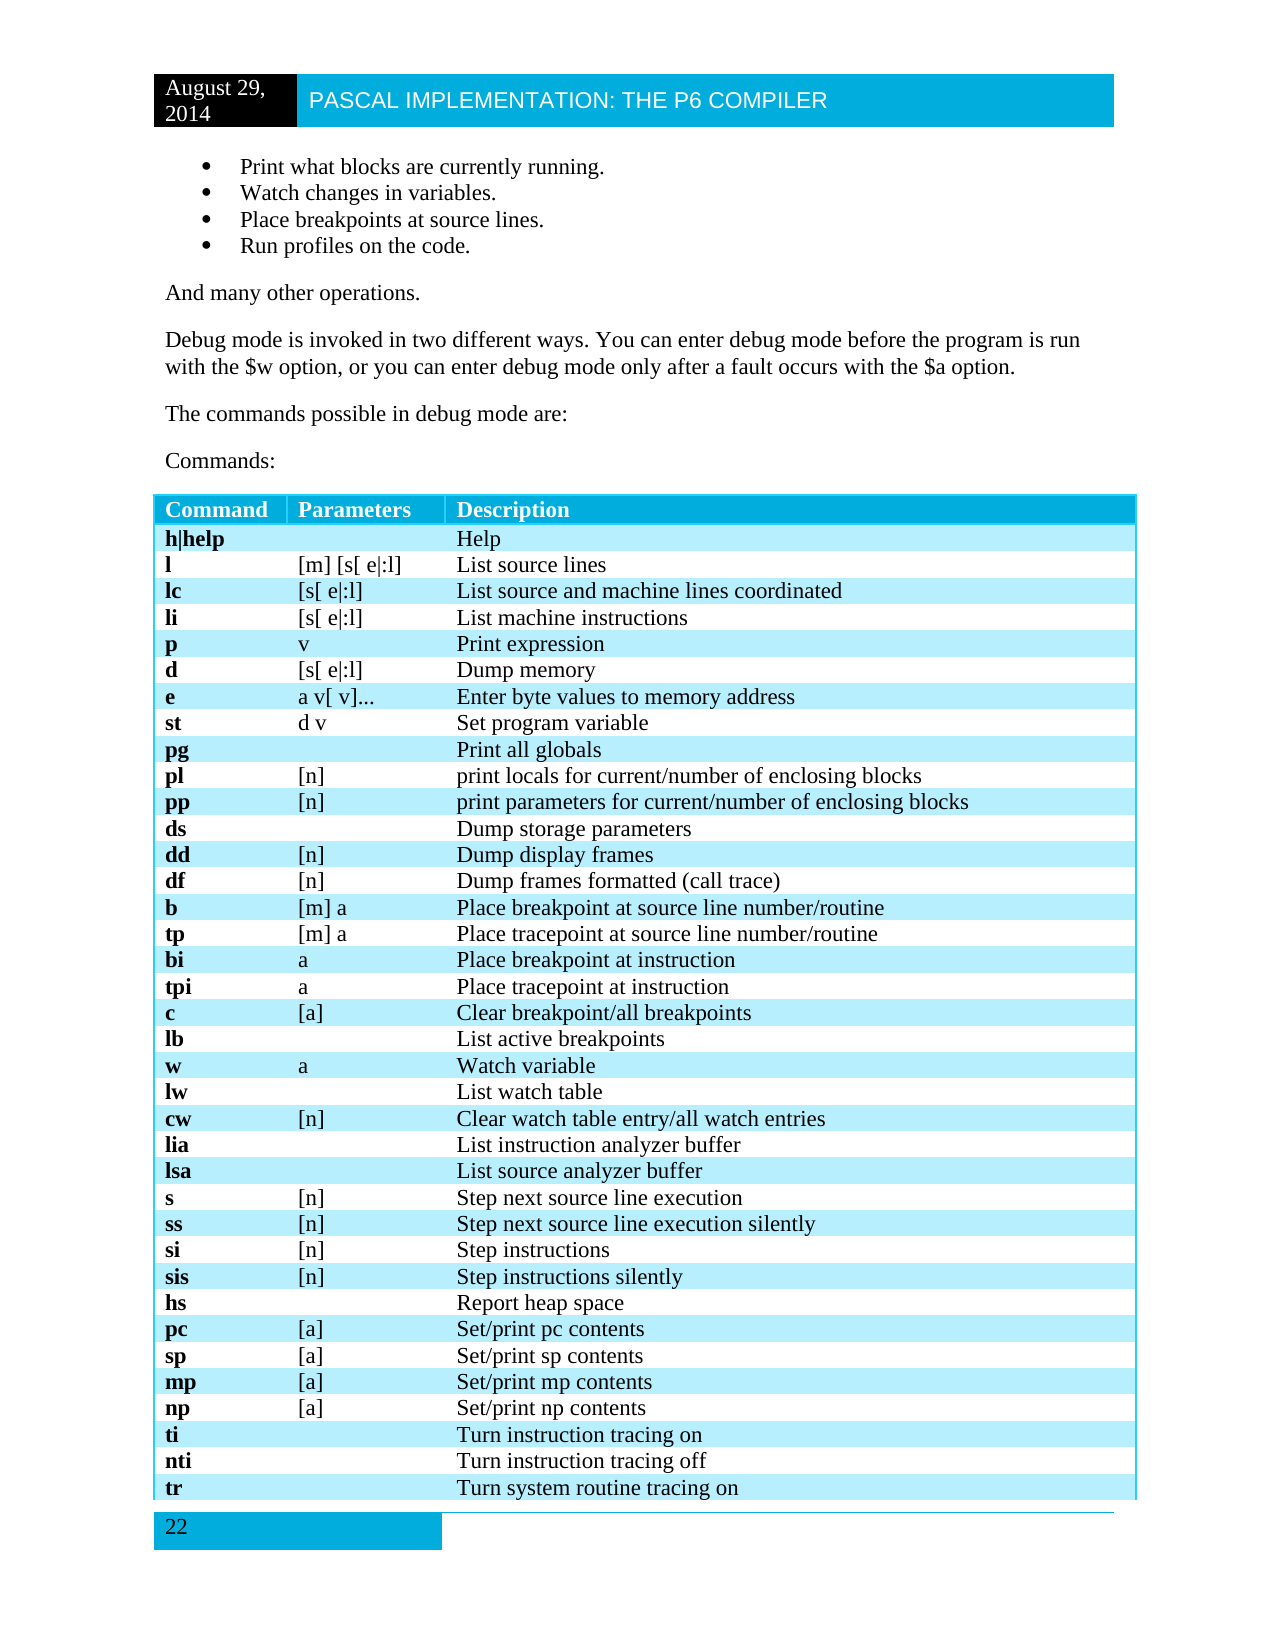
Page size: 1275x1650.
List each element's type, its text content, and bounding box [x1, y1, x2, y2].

list Print what blocks are currently running. [202, 153, 1125, 179]
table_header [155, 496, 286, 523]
text Commands: [165, 447, 1125, 473]
list Watch changes in variables. [202, 179, 1125, 206]
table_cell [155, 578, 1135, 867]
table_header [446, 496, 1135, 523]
list Run profiles on the code. [202, 232, 1125, 258]
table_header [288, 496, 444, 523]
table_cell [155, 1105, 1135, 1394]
list Place breakpoints at source lines. [202, 206, 1125, 232]
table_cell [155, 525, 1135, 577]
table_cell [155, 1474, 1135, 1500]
text Debug mode is invoked in two different ways. You can enter debug mode before the program is run with the $w option, or you can enter debug mode only after a fault occurs with the $a option. [165, 326, 1125, 379]
text The commands possible in debug mode are: [165, 400, 1125, 426]
text And many other operations. [165, 279, 1125, 306]
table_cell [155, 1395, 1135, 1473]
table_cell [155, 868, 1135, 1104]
